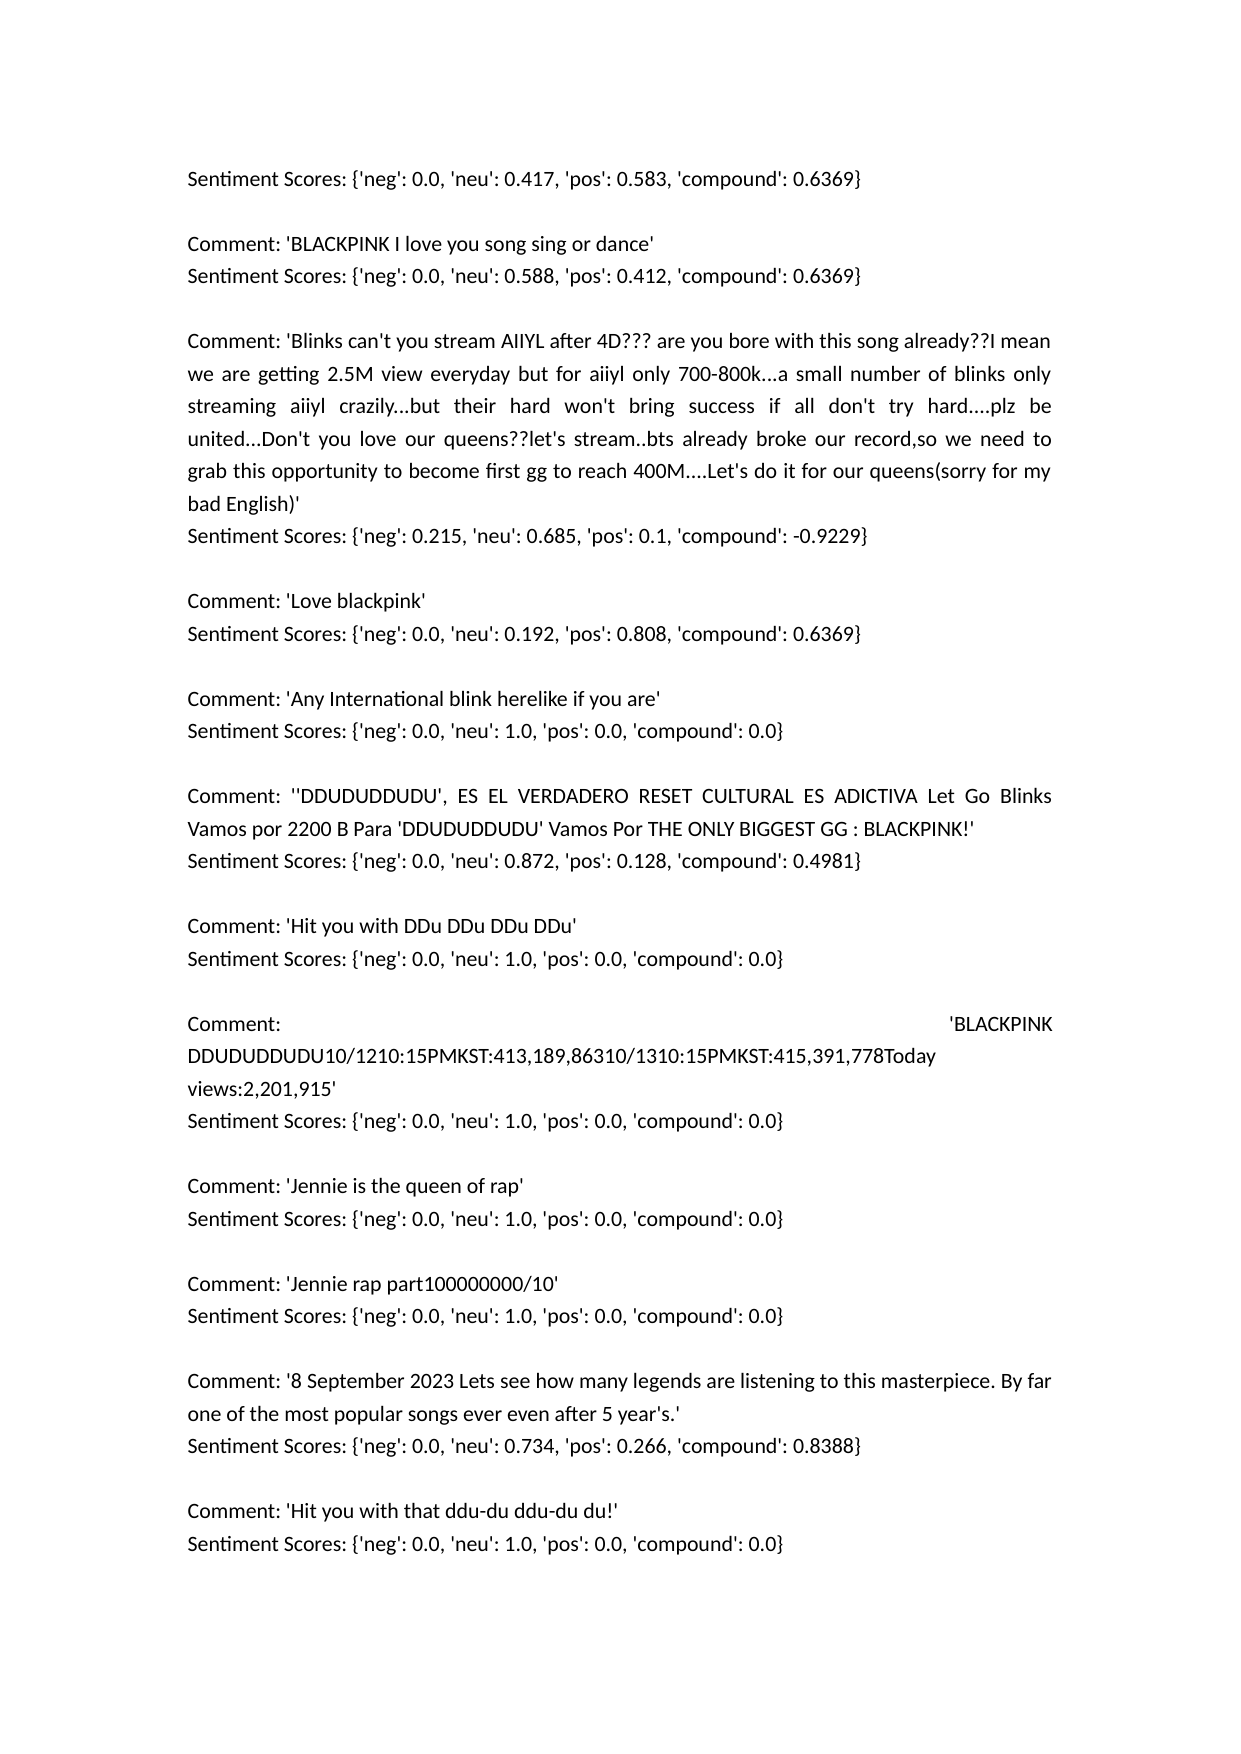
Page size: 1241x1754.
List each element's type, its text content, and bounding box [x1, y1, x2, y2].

text Comment: 'Blinks can't you stream AIIYL after 4D??? are you bore with this song already??I mean we are getting 2.5M view everyday but for aiiyl only 700-800k...a small number of blinks only streaming aiiyl crazily...but their hard won't bring success if all don't try hard....plz be united...Don't you love our queens??let's stream..bts already broke our record,so we need to grab this opportunity to become first gg to reach 400M....Let's do it for our queens(sorry for my bad English)' [187, 324, 1053, 519]
text Sentiment Scores: {'neg': 0.0, 'neu': 1.0, 'pos': 0.0, 'compound': 0.0} [187, 942, 1053, 974]
text Comment: 'Hit you with DDu DDu DDu DDu' [187, 909, 1053, 942]
text Comment: 'BLACKPINK I love you song sing or dance' [187, 227, 1053, 259]
text Comment: 'Jennie is the queen of rap' [187, 1169, 1053, 1202]
text Comment: 'Any International blink herelike if you are' [187, 682, 1053, 714]
text Sentiment Scores: {'neg': 0.0, 'neu': 1.0, 'pos': 0.0, 'compound': 0.0} [187, 714, 1053, 747]
text Sentiment Scores: {'neg': 0.0, 'neu': 1.0, 'pos': 0.0, 'compound': 0.0} [187, 1104, 1053, 1137]
text Comment: 'Hit you with that ddu-du ddu-du du!' [187, 1494, 1053, 1527]
text Comment: 'Love blackpink' [187, 584, 1053, 617]
text Comment: 'Jennie rap part100000000/10' [187, 1267, 1053, 1299]
text Sentiment Scores: {'neg': 0.0, 'neu': 0.588, 'pos': 0.412, 'compound': 0.6369} [187, 259, 1053, 292]
text Sentiment Scores: {'neg': 0.215, 'neu': 0.685, 'pos': 0.1, 'compound': -0.9229} [187, 519, 1053, 552]
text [187, 1527, 1053, 1559]
text Comment: ''DDUDUDDUDU', ES EL VERDADERO RESET CULTURAL ES ADICTIVA Let Go Blinks Vamos por 2200 B Para 'DDUDUDDUDU' Vamos Por THE ONLY BIGGEST GG : BLACKPINK!' [187, 779, 1053, 844]
text Sentiment Scores: {'neg': 0.0, 'neu': 1.0, 'pos': 0.0, 'compound': 0.0} [187, 1202, 1053, 1234]
text Sentiment Scores: {'neg': 0.0, 'neu': 0.417, 'pos': 0.583, 'compound': 0.6369} [187, 162, 1053, 194]
text Sentiment Scores: {'neg': 0.0, 'neu': 0.734, 'pos': 0.266, 'compound': 0.8388} [187, 1429, 1053, 1462]
text Comment: '8 September 2023 Lets see how many legends are listening to this masterpiece. By far one of the most popular songs ever even after 5 year's.' [187, 1364, 1053, 1429]
text Sentiment Scores: {'neg': 0.0, 'neu': 0.192, 'pos': 0.808, 'compound': 0.6369} [187, 617, 1053, 649]
text Comment: 'BLACKPINK DDUDUDDUDU10/1210:15PMKST:413,189,86310/1310:15PMKST:415,391,778Today views:2,201,915' [187, 1007, 1053, 1104]
text Sentiment Scores: {'neg': 0.0, 'neu': 0.872, 'pos': 0.128, 'compound': 0.4981} [187, 844, 1053, 877]
text Sentiment Scores: {'neg': 0.0, 'neu': 1.0, 'pos': 0.0, 'compound': 0.0} [187, 1299, 1053, 1332]
